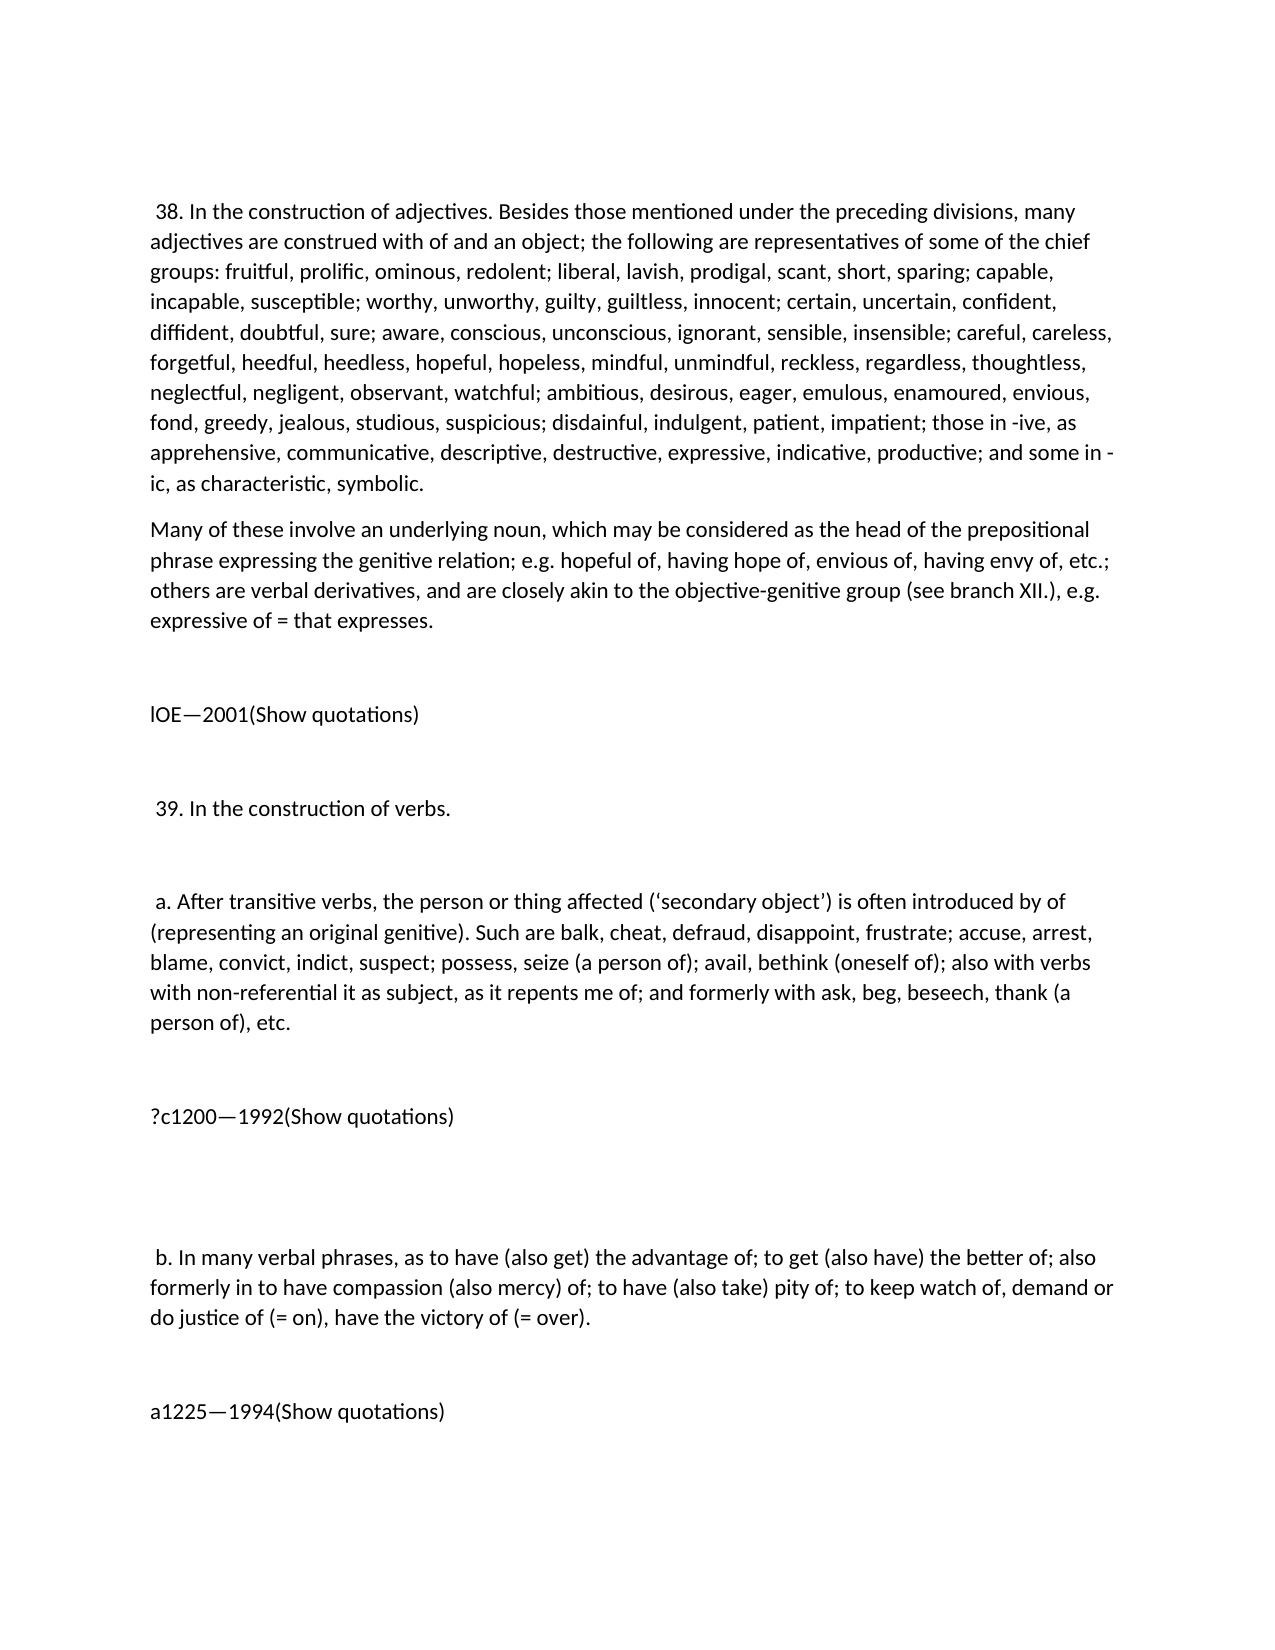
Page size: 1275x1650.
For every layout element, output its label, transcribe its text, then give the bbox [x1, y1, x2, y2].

text Many of these involve an underlying noun, which may be considered as the head of the prepositional phrase expressing the genitive relation; e.g. hopeful of, having hope of, envious of, having envy of, etc.; others are verbal derivatives, and are closely akin to the objective-genitive group (see branch XII.), e.g. expressive of = that expresses. [150, 516, 1125, 634]
text b. In many verbal phrases, as to have (also get) the advantage of; to get (also have) the better of; also formerly in to have compassion (also mercy) of; to have (also take) pity of; to keep watch of, demand or do justice of (= on), have the victory of (= over). [150, 1243, 1125, 1331]
text a. After transitive verbs, the person or thing affected (‘secondary object’) is often introduced by of (representing an original genitive). Such are balk, cheat, defraud, disappoint, frustrate; accuse, arrest, blame, convict, indict, suspect; possess, seize (a person of); avail, bethink (oneself of); also with verbs with non-referential it as subject, as it repents me of; and formerly with ask, beg, beseech, thank (a person of), etc. [150, 887, 1125, 1036]
text a1225—1994(Show quotations) [150, 1397, 1125, 1425]
text 39. In the construction of verbs. [150, 794, 1125, 822]
text ?c1200—1992(Show quotations) [150, 1102, 1125, 1130]
text lOE—2001(Show quotations) [150, 700, 1125, 728]
text 38. In the construction of adjectives. Besides those mentioned under the preceding divisions, many adjectives are construed with of and an object; the following are representatives of some of the chief groups: fruitful, prolific, ominous, redolent; liberal, lavish, prodigal, scant, short, sparing; capable, incapable, susceptible; worthy, unworthy, guilty, guiltless, innocent; certain, uncertain, confident, diffident, doubtful, sure; aware, conscious, unconscious, ignorant, sensible, insensible; careful, careless, forgetful, heedful, heedless, hopeful, hopeless, mindful, unmindful, reckless, regardless, thoughtless, neglectful, negligent, observant, watchful; ambitious, desirous, eager, emulous, enamoured, envious, fond, greedy, jealous, studious, suspicious; disdainful, indulgent, patient, impatient; those in -ive, as apprehensive, communicative, descriptive, destructive, expressive, indicative, productive; and some in -ic, as characteristic, symbolic. [150, 197, 1125, 497]
